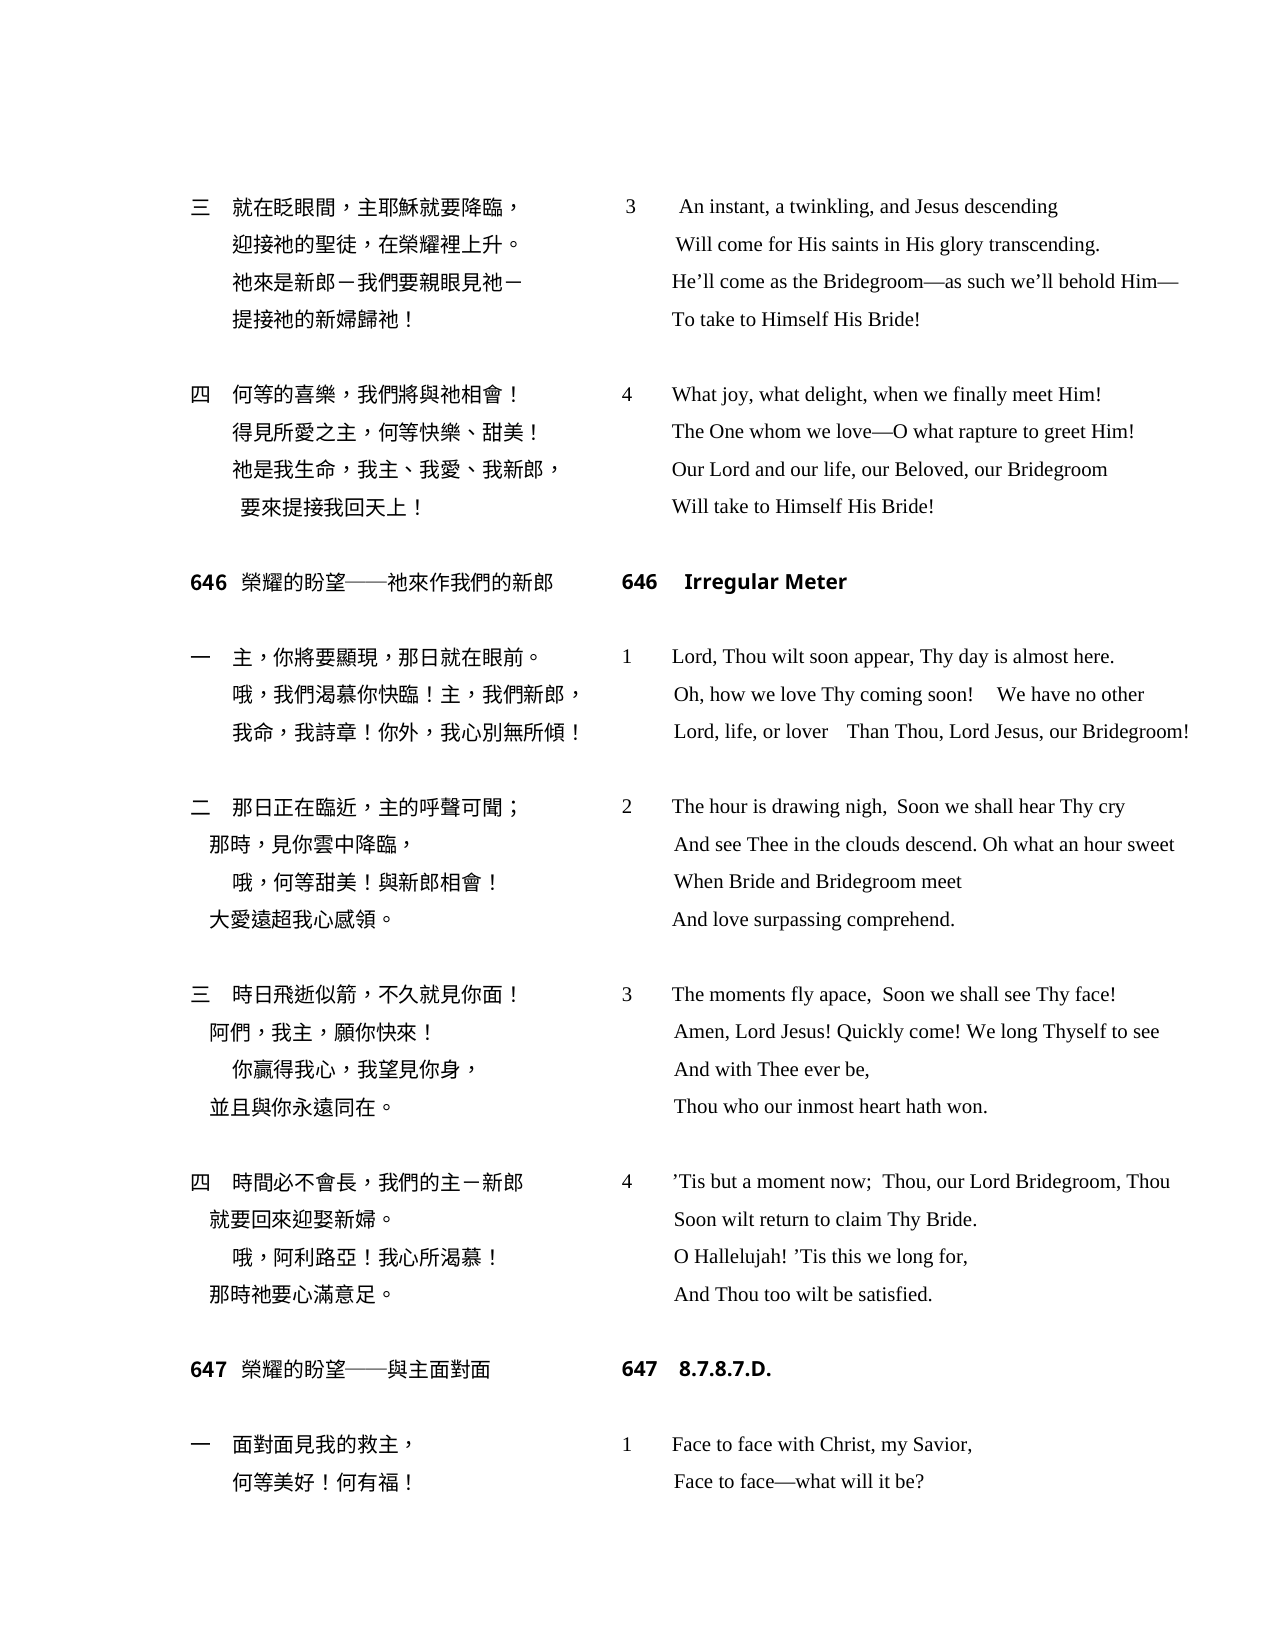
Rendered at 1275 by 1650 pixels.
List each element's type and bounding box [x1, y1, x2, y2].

table_header [188, 150, 619, 1500]
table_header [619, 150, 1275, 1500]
